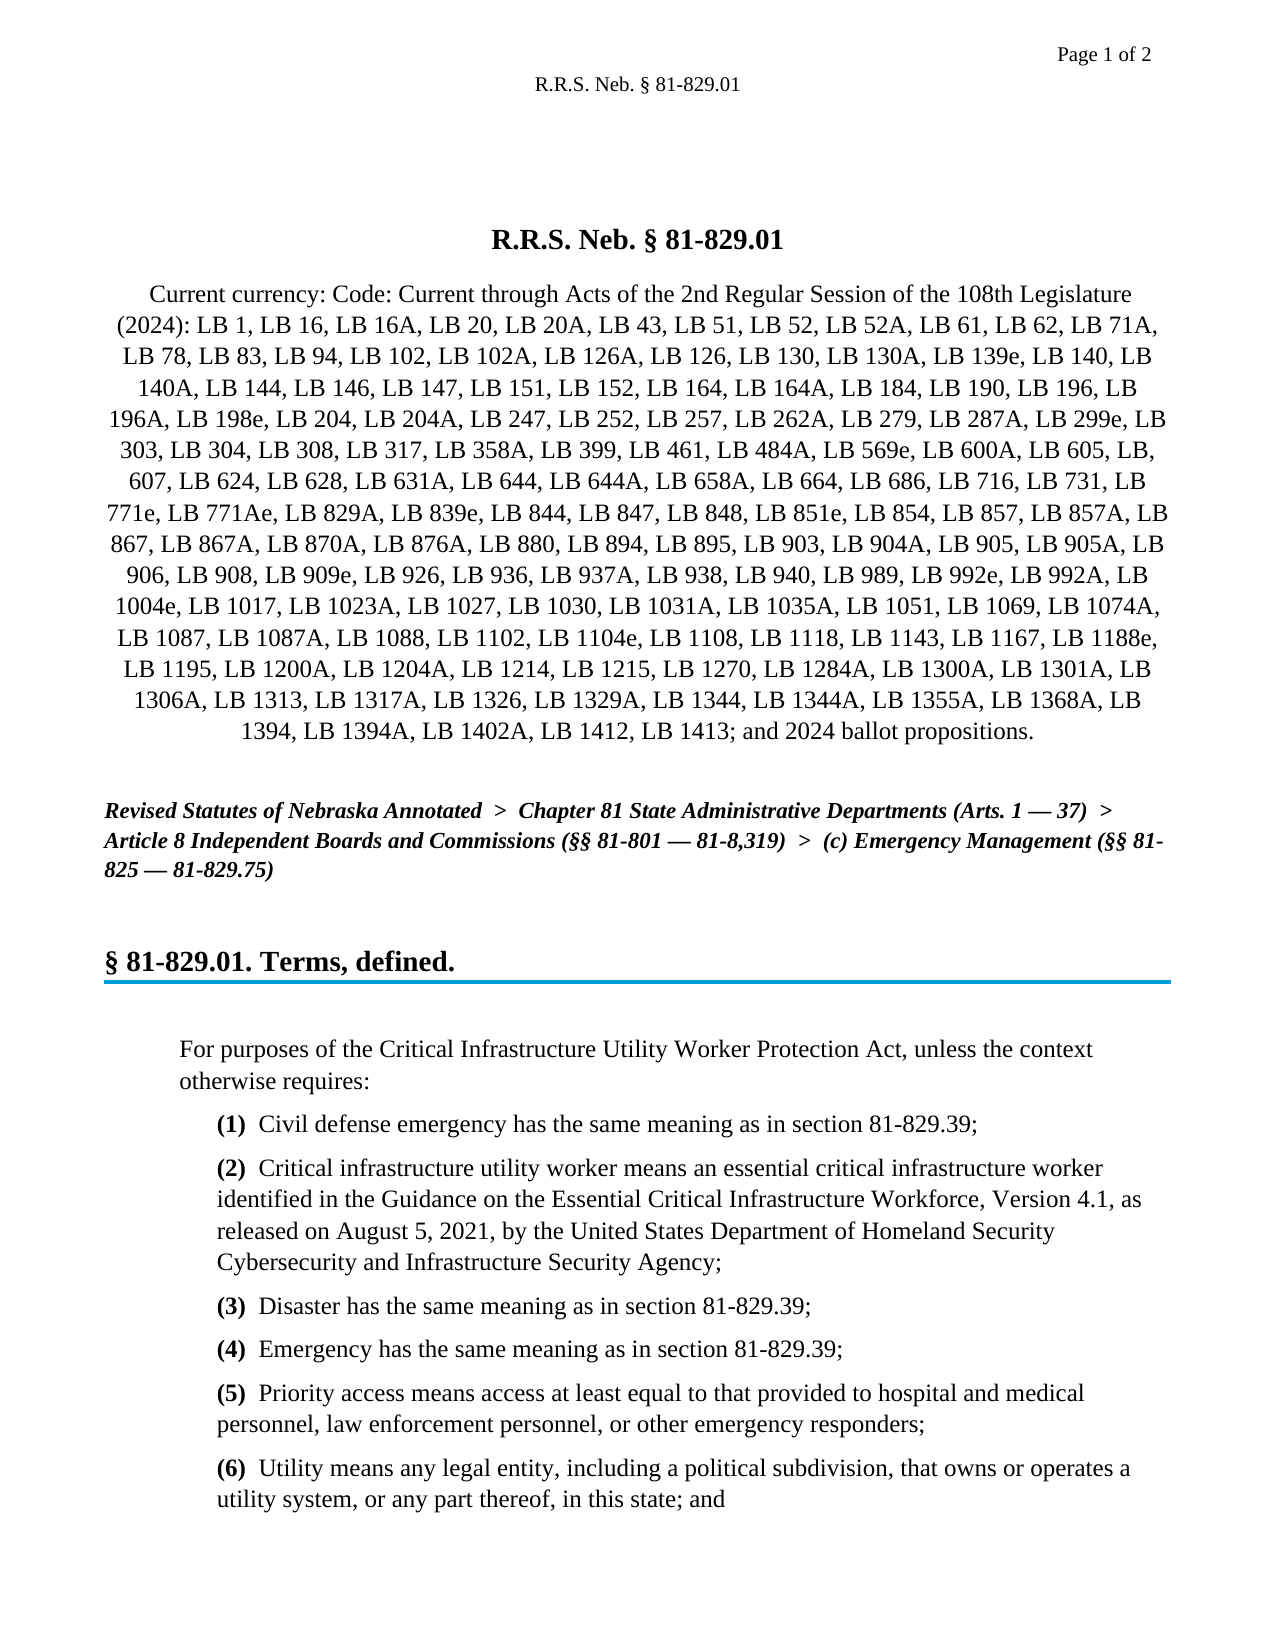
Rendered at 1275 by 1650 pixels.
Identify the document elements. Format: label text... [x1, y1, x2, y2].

text (1) Civil defense emergency has the same meaning as in section 81-829.39; [217, 1107, 1171, 1138]
text § 81-829.01. Terms, defined. [104, 907, 1171, 978]
subtitle R.R.S. Neb. § 81-829.01 [104, 220, 1171, 256]
text For purposes of the Critical Infrastructure Utility Worker Protection Act, unless the context otherwise requires: [179, 1032, 1171, 1094]
text (2) Critical infrastructure utility worker means an essential critical infrastructure worker identified in the Guidance on the Essential Critical Infrastructure Workforce, Version 4.1, as released on August 5, 2021, by the United States Department of Homeland Security Cybersecurity and Infrastructure Security Agency; [217, 1151, 1171, 1276]
text Current currency: Code: Current through Acts of the 2nd Regular Session of the 108th Legislature (2024): LB 1, LB 16, LB 16A, LB 20, LB 20A, LB 43, LB 51, LB 52, LB 52A, LB 61, LB 62, LB 71A, LB 78, LB 83, LB 94, LB 102, LB 102A, LB 126A, LB 126, LB 130, LB 130A, LB 139e, LB 140, LB 140A, LB 144, LB 146, LB 147, LB 151, LB 152, LB 164, LB 164A, LB 184, LB 190, LB 196, LB 196A, LB 198e, LB 204, LB 204A, LB 247, LB 252, LB 257, LB 262A, LB 279, LB 287A, LB 299e, LB 303, LB 304, LB 308, LB 317, LB 358A, LB 399, LB 461, LB 484A, LB 569e, LB 600A, LB 605, LB, 607, LB 624, LB 628, LB 631A, LB 644, LB 644A, LB 658A, LB 664, LB 686, LB 716, LB 731, LB 771e, LB 771Ae, LB 829A, LB 839e, LB 844, LB 847, LB 848, LB 851e, LB 854, LB 857, LB 857A, LB 867, LB 867A, LB 870A, LB 876A, LB 880, LB 894, LB 895, LB 903, LB 904A, LB 905, LB 905A, LB 906, LB 908, LB 909e, LB 926, LB 936, LB 937A, LB 938, LB 940, LB 989, LB 992e, LB 992A, LB 1004e, LB 1017, LB 1023A, LB 1027, LB 1030, LB 1031A, LB 1035A, LB 1051, LB 1069, LB 1074A, LB 1087, LB 1087A, LB 1088, LB 1102, LB 1104e, LB 1108, LB 1118, LB 1143, LB 1167, LB 1188e, LB 1195, LB 1200A, LB 1204A, LB 1214, LB 1215, LB 1270, LB 1284A, LB 1300A, LB 1301A, LB 1306A, LB 1313, LB 1317A, LB 1326, LB 1329A, LB 1344, LB 1344A, LB 1355A, LB 1368A, LB 1394, LB 1394A, LB 1402A, LB 1412, LB 1413; and 2024 ballot propositions. [104, 276, 1171, 745]
text (5) Priority access means access at least equal to that provided to hospital and medical personnel, law enforcement personnel, or other emergency responders; [217, 1376, 1171, 1438]
text Revised Statutes of Nebraska Annotated > Chapter 81 State Administrative Departments (Arts. 1 — 37) > Article 8 Independent Boards and Commissions (§§ 81-801 — 81-8,319) > (c) Emergency Management (§§ 81-825 — 81-829.75) [104, 795, 1171, 882]
text (6) Utility means any legal entity, including a political subdivision, that owns or operates a utility system, or any part thereof, in this state; and [217, 1451, 1171, 1513]
text (4) Emergency has the same meaning as in section 81-829.39; [217, 1332, 1171, 1363]
text (3) Disaster has the same meaning as in section 81-829.39; [217, 1288, 1171, 1319]
